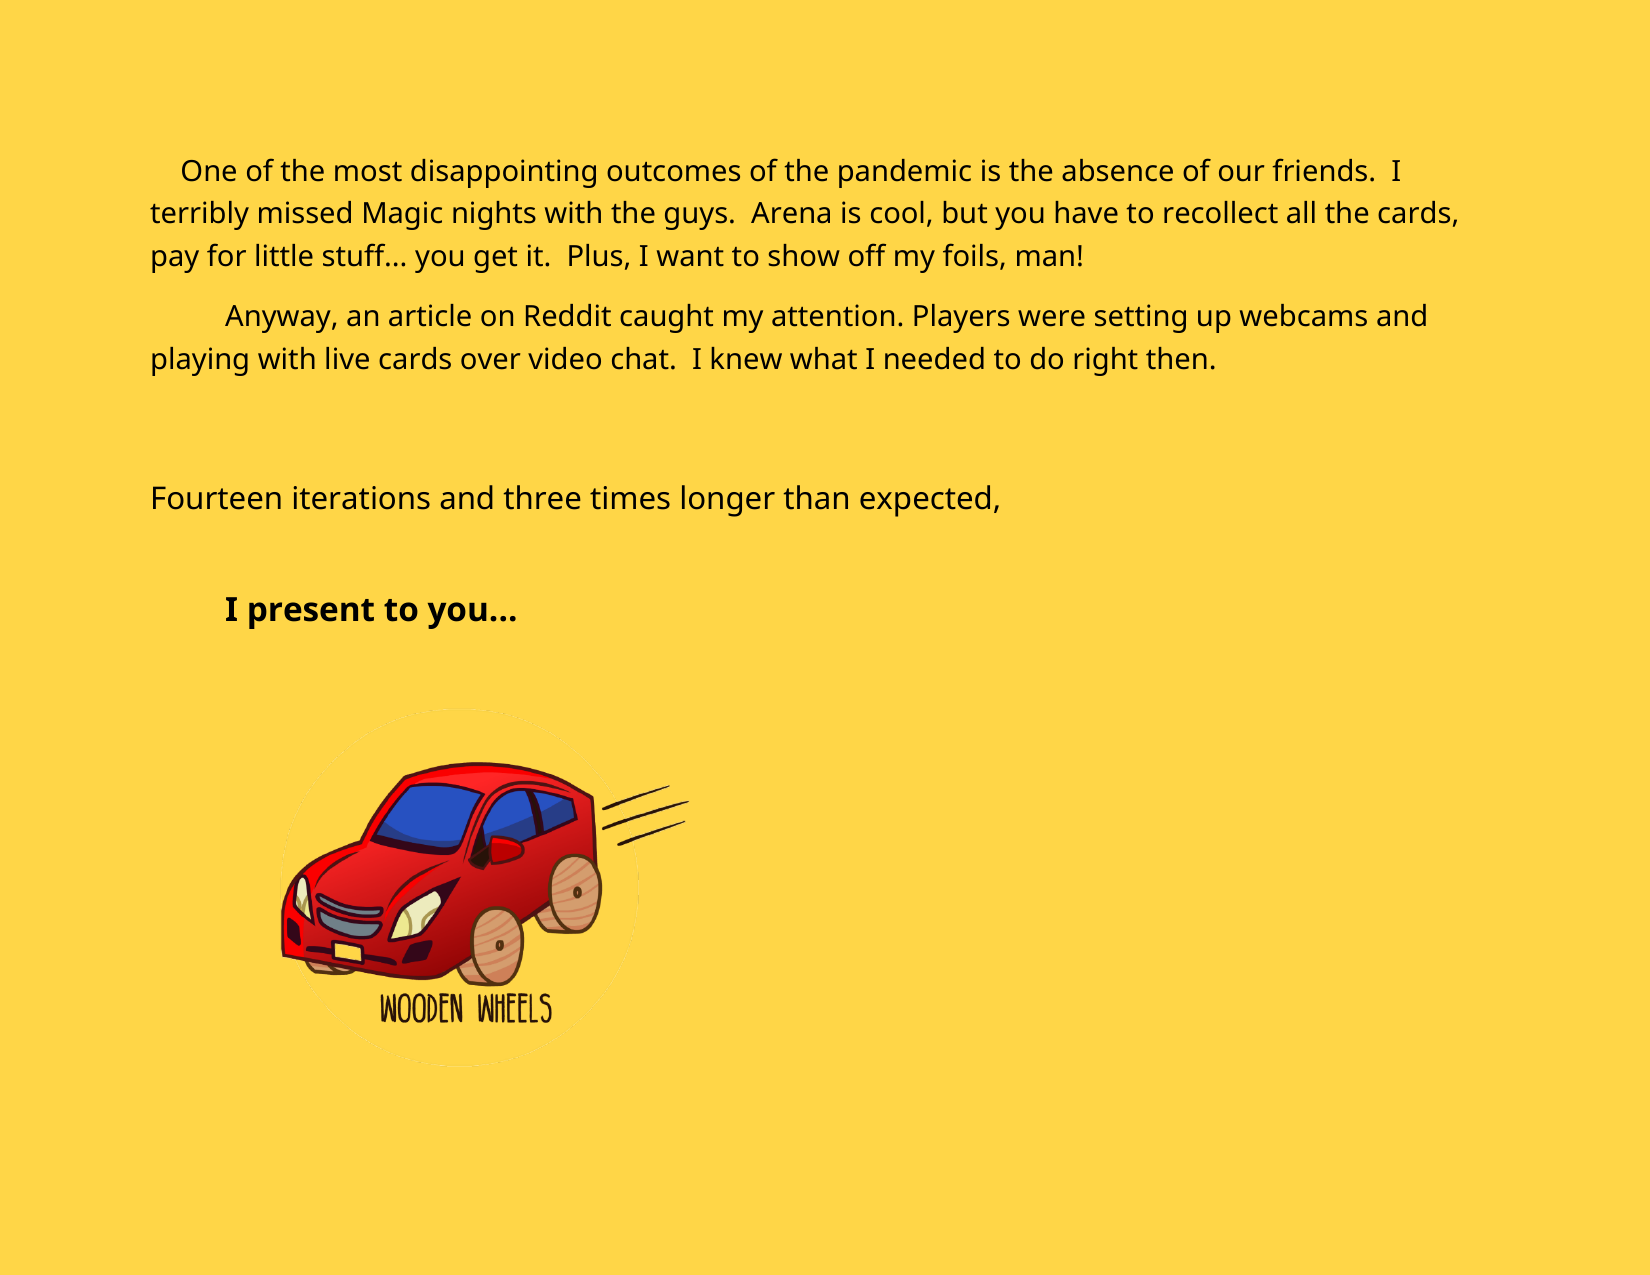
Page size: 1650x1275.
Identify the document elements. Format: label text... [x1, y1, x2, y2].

text Fourteen iterations and three times longer than expected, [150, 476, 1500, 519]
text I present to you... [150, 586, 1500, 631]
text One of the most disappointing outcomes of the pandemic is the absence of our friends. I terribly missed Magic nights with the guys. Arena is cool, but you have to recollect all the cards, pay for little stuff... you get it. Plus, I want to show off my foils, man! [150, 150, 1500, 275]
picture [225, 651, 694, 1120]
text Anyway, an article on Reddit caught my attention. Players were setting up webcams and playing with live cards over video chat. I knew what I needed to do right then. [150, 295, 1500, 378]
